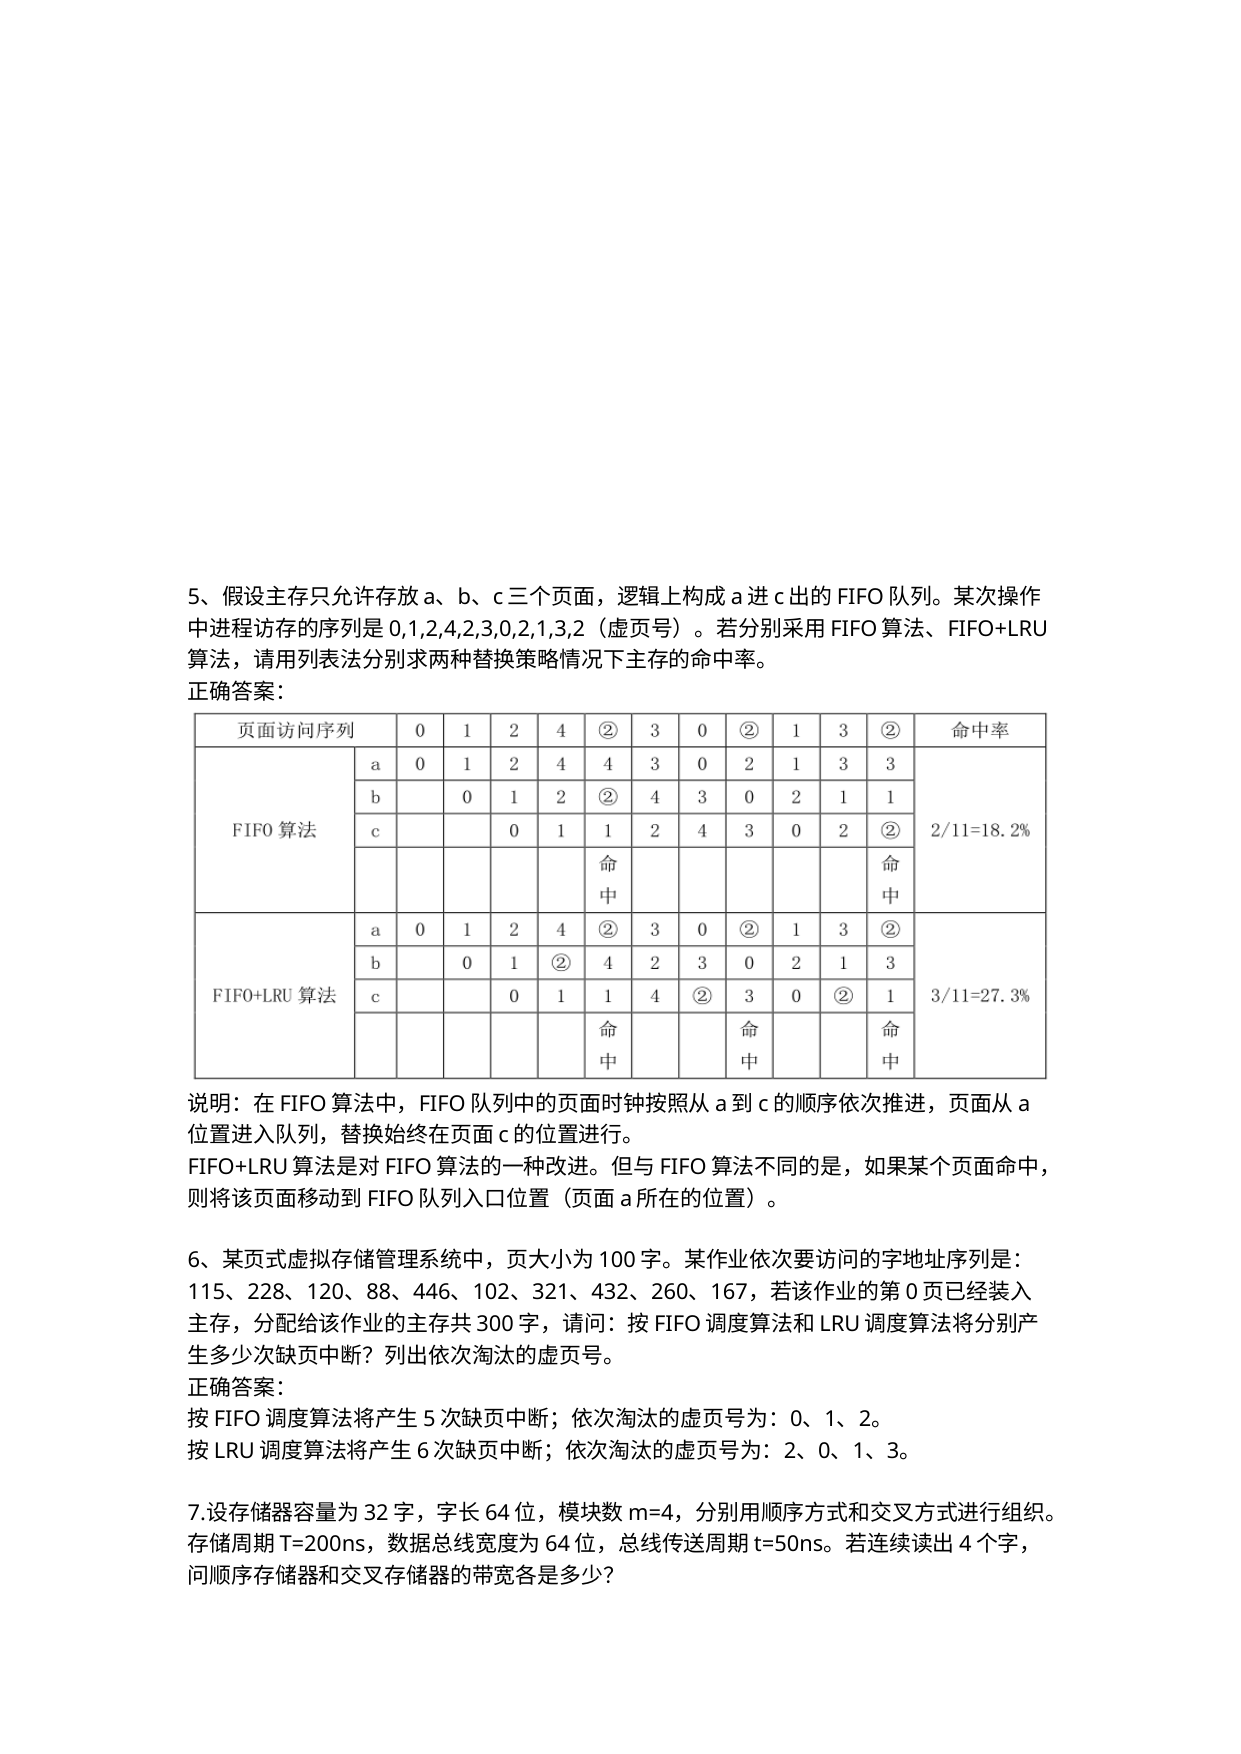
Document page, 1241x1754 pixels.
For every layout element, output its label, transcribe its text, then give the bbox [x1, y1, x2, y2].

text 6、某页式虚拟存储管理系统中，页大小为100字。某作业依次要访问的字地址序列是：115、228、120、88、446、102、321、432、260、167，若该作业的第0页已经装入主存，分配给该作业的主存共300字，请问：按FIFO调度算法和LRU调度算法将分别产生多少次缺页中断？列出依次淘汰的虚页号。 [187, 1242, 1053, 1369]
text 说明：在FIFO算法中，FIFO队列中的页面时钟按照从a到c的顺序依次推进，页面从a位置进入队列，替换始终在页面c的位置进行。 [187, 1086, 1053, 1149]
text 7.设存储器容量为32字，字长64位，模块数m=4，分别用顺序方式和交叉方式进行组织。存储周期T=200ns，数据总线宽度为64位，总线传送周期t=50ns。若连续读出4个字，问顺序存储器和交叉存储器的带宽各是多少？ [187, 1494, 1053, 1590]
text FIFO+LRU算法是对FIFO算法的一种改进。但与FIFO算法不同的是，如果某个页面命中，则将该页面移动到FIFO队列入口位置（页面a所在的位置）。 [187, 1149, 1053, 1213]
picture [187, 705, 1053, 1086]
text 按FIFO调度算法将产生5次缺页中断；依次淘汰的虚页号为：0、1、2。 [187, 1401, 1053, 1433]
text 正确答案： [187, 674, 1053, 705]
text 按LRU调度算法将产生6次缺页中断；依次淘汰的虚页号为：2、0、1、3。 [187, 1433, 1053, 1465]
text 5、假设主存只允许存放a、b、c三个页面，逻辑上构成a进c出的FIFO队列。某次操作中进程访存的序列是0,1,2,4,2,3,0,2,1,3,2（虚页号）。若分别采用FIFO算法、FIFO+LRU算法，请用列表法分别求两种替换策略情况下主存的命中率。 [187, 579, 1053, 674]
text 正确答案： [187, 1369, 1053, 1401]
